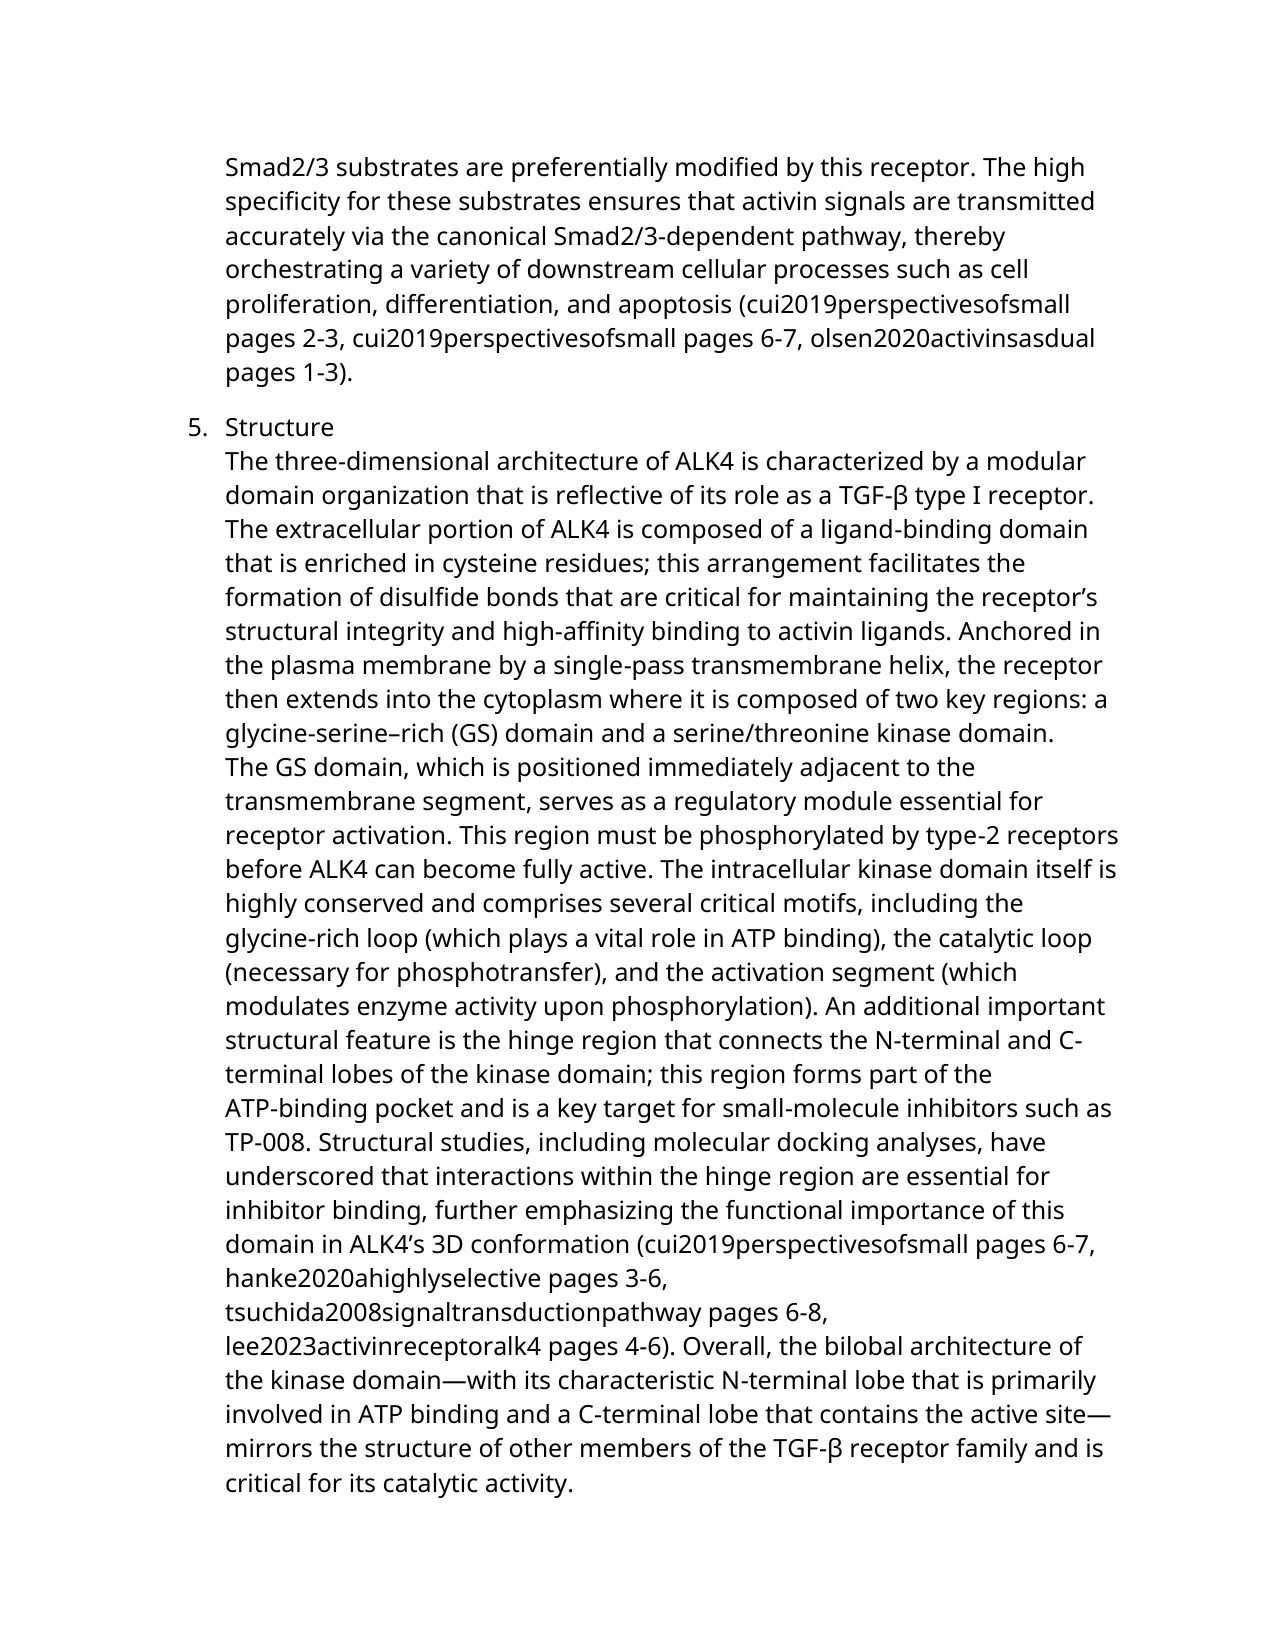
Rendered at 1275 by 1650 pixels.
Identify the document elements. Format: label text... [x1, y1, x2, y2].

list Structure The three-dimensional architecture of ALK4 is characterized by a modular domain organization that is reflective of its role as a TGF‑β type I receptor. The extracellular portion of ALK4 is composed of a ligand‑binding domain that is enriched in cysteine residues; this arrangement facilitates the formation of disulfide bonds that are critical for maintaining the receptor’s structural integrity and high-affinity binding to activin ligands. Anchored in the plasma membrane by a single‑pass transmembrane helix, the receptor then extends into the cytoplasm where it is composed of two key regions: a glycine‑serine–rich (GS) domain and a serine/threonine kinase domain. The GS domain, which is positioned immediately adjacent to the transmembrane segment, serves as a regulatory module essential for receptor activation. This region must be phosphorylated by type‑2 receptors before ALK4 can become fully active. The intracellular kinase domain itself is highly conserved and comprises several critical motifs, including the glycine‑rich loop (which plays a vital role in ATP binding), the catalytic loop (necessary for phosphotransfer), and the activation segment (which modulates enzyme activity upon phosphorylation). An additional important structural feature is the hinge region that connects the N-terminal and C-terminal lobes of the kinase domain; this region forms part of the ATP‑binding pocket and is a key target for small‑molecule inhibitors such as TP‑008. Structural studies, including molecular docking analyses, have underscored that interactions within the hinge region are essential for inhibitor binding, further emphasizing the functional importance of this domain in ALK4’s 3D conformation (cui2019perspectivesofsmall pages 6-7, hanke2020ahighlyselective pages 3-6, tsuchida2008signaltransductionpathway pages 6-8, lee2023activinreceptoralk4 pages 4-6). Overall, the bilobal architecture of the kinase domain—with its characteristic N‑terminal lobe that is primarily involved in ATP binding and a C‑terminal lobe that contains the active site—mirrors the structure of other members of the TGF‑β receptor family and is critical for its catalytic activity. [187, 409, 1125, 1499]
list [187, 150, 1125, 388]
